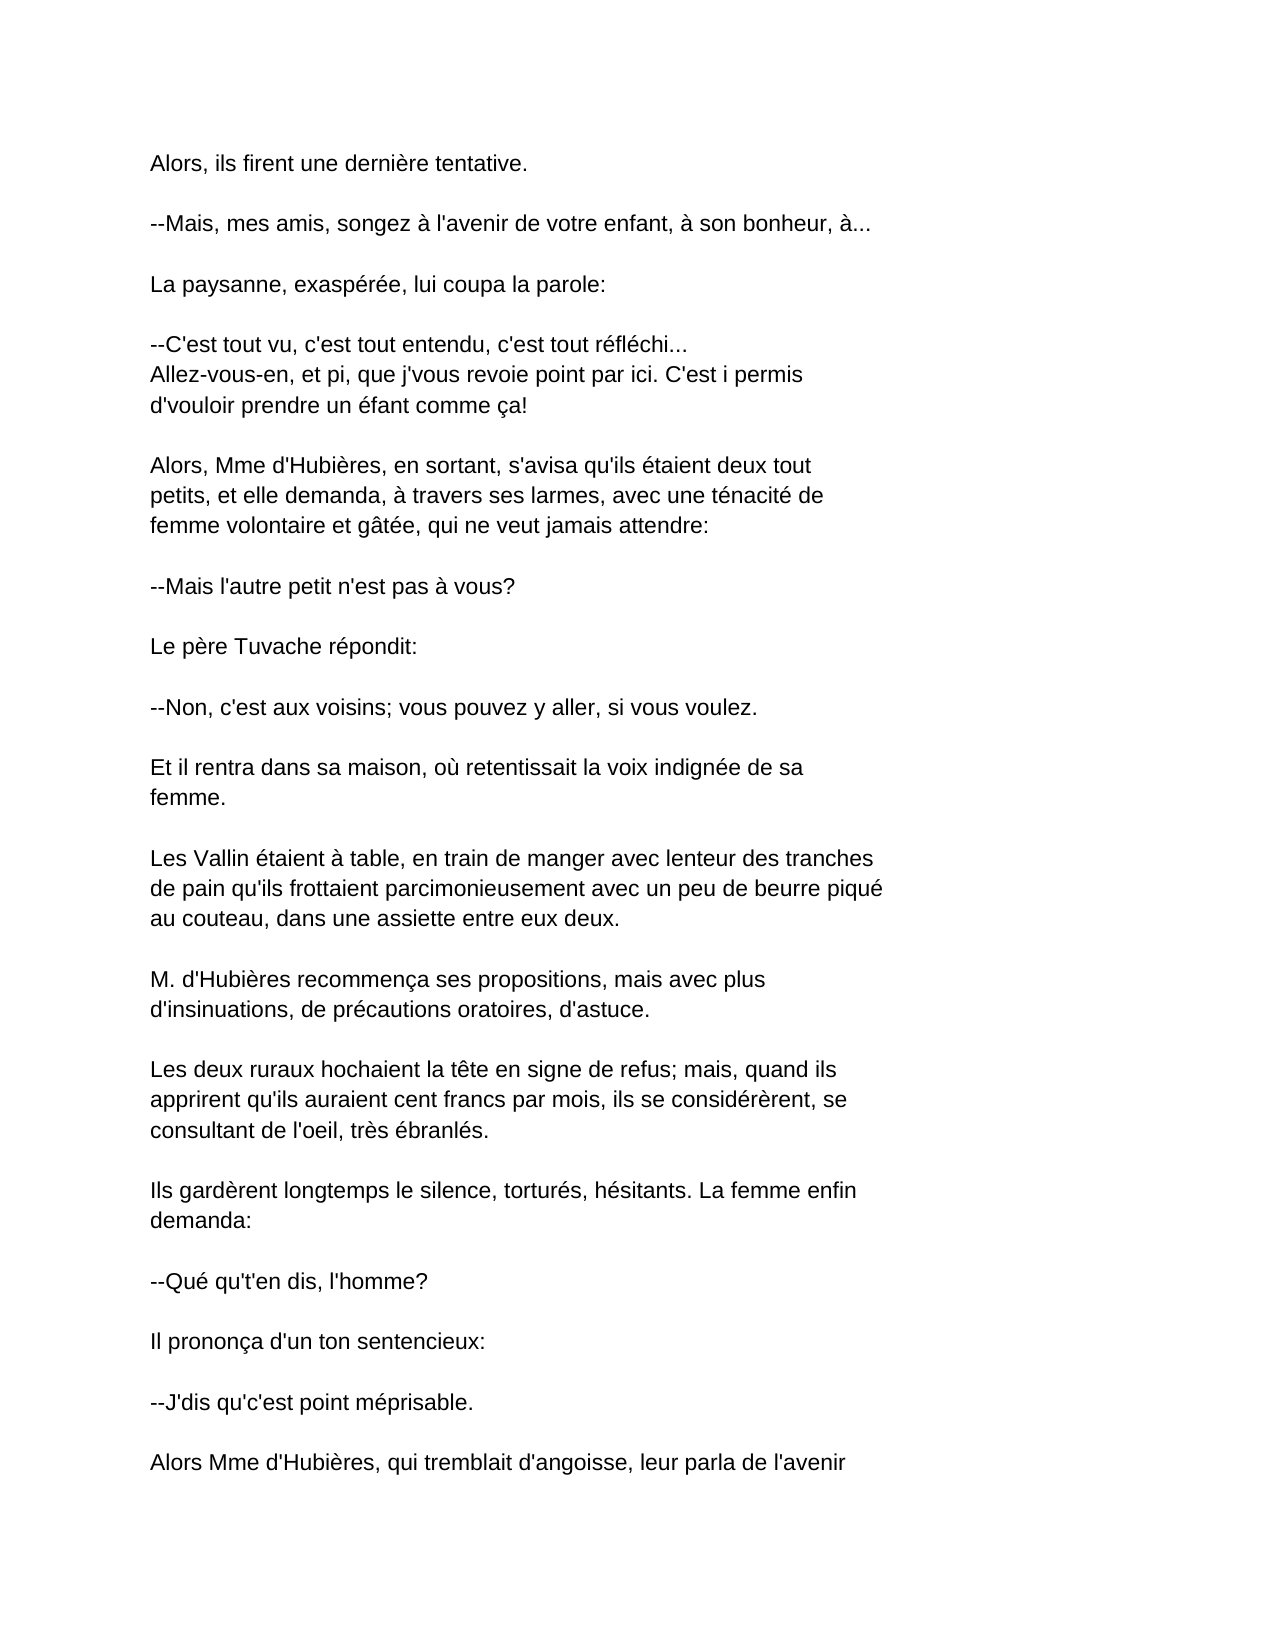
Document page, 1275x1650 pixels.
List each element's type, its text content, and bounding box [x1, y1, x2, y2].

text petits, et elle demanda, à travers ses larmes, avec une ténacité de [150, 482, 1125, 509]
text Allez-vous-en, et pi, que j'vous revoie point par ici. C'est i permis [150, 361, 1125, 388]
text consultant de l'oeil, très ébranlés. [150, 1117, 1125, 1143]
text --Mais, mes amis, songez à l'avenir de votre enfant, à son bonheur, à... [150, 210, 1125, 237]
text Il prononça d'un ton sentencieux: [150, 1328, 1125, 1354]
text Le père Tuvache répondit: [150, 633, 1125, 660]
text femme volontaire et gâtée, qui ne veut jamais attendre: [150, 512, 1125, 539]
text --Non, c'est aux voisins; vous pouvez y aller, si vous voulez. [150, 694, 1125, 720]
text apprirent qu'ils auraient cent francs par mois, ils se considérèrent, se [150, 1086, 1125, 1113]
text La paysanne, exaspérée, lui coupa la parole: [150, 271, 1125, 297]
text au couteau, dans une assiette entre eux deux. [150, 905, 1125, 932]
text Alors, Mme d'Hubières, en sortant, s'avisa qu'ils étaient deux tout [150, 452, 1125, 478]
text Les Vallin étaient à table, en train de manger avec lenteur des tranches [150, 845, 1125, 871]
text --C'est tout vu, c'est tout entendu, c'est tout réfléchi... [150, 331, 1125, 358]
text d'insinuations, de précautions oratoires, d'astuce. [150, 996, 1125, 1022]
text M. d'Hubières recommença ses propositions, mais avec plus [150, 966, 1125, 992]
text d'vouloir prendre un éfant comme ça! [150, 392, 1125, 418]
text --Mais l'autre petit n'est pas à vous? [150, 573, 1125, 599]
text Ils gardèrent longtemps le silence, torturés, hésitants. La femme enfin [150, 1177, 1125, 1203]
text --J'dis qu'c'est point méprisable. [150, 1388, 1125, 1415]
text --Qué qu't'en dis, l'homme? [150, 1268, 1125, 1294]
text Alors Mme d'Hubières, qui tremblait d'angoisse, leur parla de l'avenir [150, 1449, 1125, 1475]
text demanda: [150, 1207, 1125, 1234]
text femme. [150, 784, 1125, 811]
text de pain qu'ils frottaient parcimonieusement avec un peu de beurre piqué [150, 875, 1125, 901]
text Et il rentra dans sa maison, où retentissait la voix indignée de sa [150, 754, 1125, 781]
text Les deux ruraux hochaient la tête en signe de refus; mais, quand ils [150, 1056, 1125, 1083]
text Alors, ils firent une dernière tentative. [150, 150, 1125, 176]
